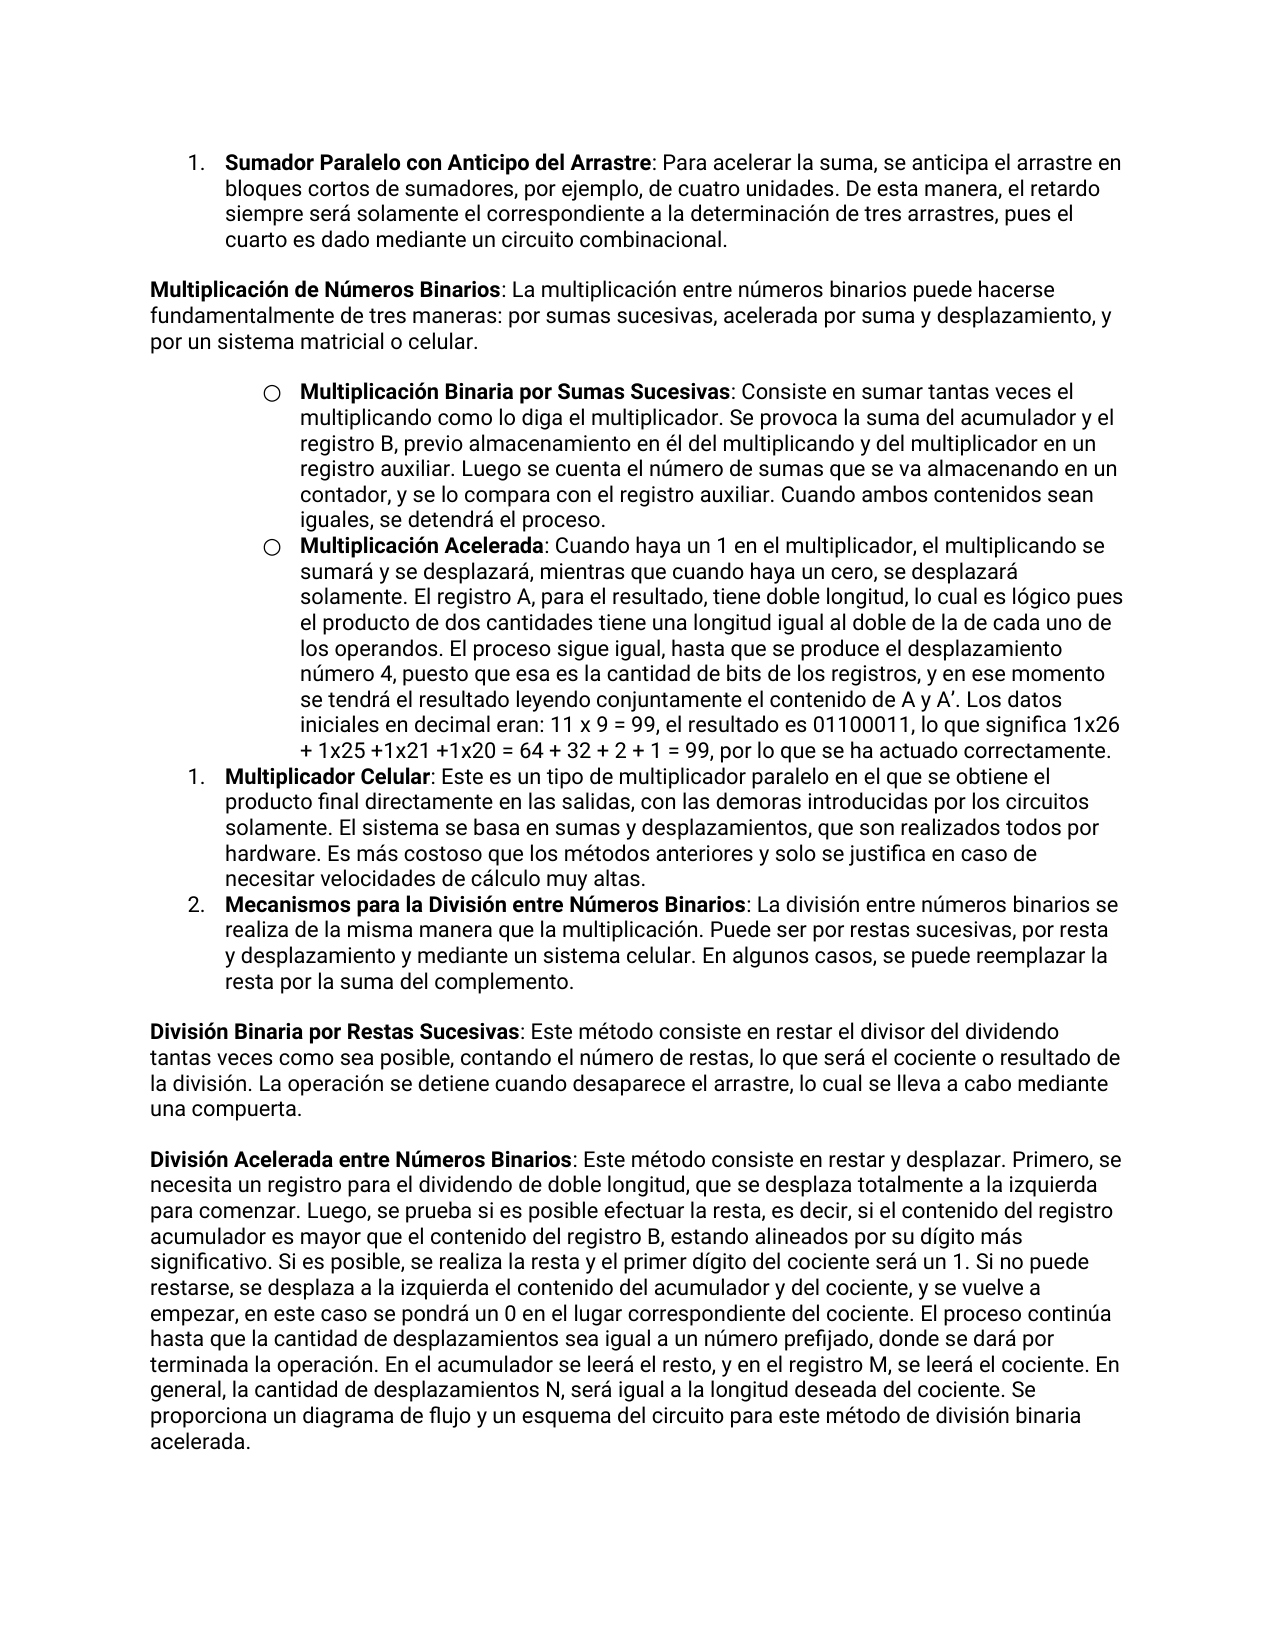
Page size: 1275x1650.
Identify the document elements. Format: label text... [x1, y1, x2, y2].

text Multiplicación de Números Binarios: La multiplicación entre números binarios puede hacerse fundamentalmente de tres maneras: por sumas sucesivas, acelerada por suma y desplazamiento, y por un sistema matricial o celular. [150, 277, 1125, 354]
list Multiplicación Acelerada: Cuando haya un 1 en el multiplicador, el multiplicando se sumará y se desplazará, mientras que cuando haya un cero, se desplazará solamente. El registro A, para el resultado, tiene doble longitud, lo cual es lógico pues el producto de dos cantidades tiene una longitud igual al doble de la de cada uno de los operandos. El proceso sigue igual, hasta que se produce el desplazamiento número 4, puesto que esa es la cantidad de bits de los registros, y en ese momento se tendrá el resultado leyendo conjuntamente el contenido de A y A’. Los datos iniciales en decimal eran: 11 x 9 = 99, el resultado es 01100011, lo que significa 1x26 + 1x25 +1x21 +1x20 = 64 + 32 + 2 + 1 = 99, por lo que se ha actuado correctamente. [262, 533, 1125, 764]
list Mecanismos para la División entre Números Binarios: La división entre números binarios se realiza de la misma manera que la multiplicación. Puede ser por restas sucesivas, por resta y desplazamiento y mediante un sistema celular. En algunos casos, se puede reemplazar la resta por la suma del complemento. [187, 892, 1125, 994]
text División Binaria por Restas Sucesivas: Este método consiste en restar el divisor del dividendo tantas veces como sea posible, contando el número de restas, lo que será el cociente o resultado de la división. La operación se detiene cuando desaparece el arrastre, lo cual se lleva a cabo mediante una compuerta. [150, 1019, 1125, 1122]
list Multiplicación Binaria por Sumas Sucesivas: Consiste en sumar tantas veces el multiplicando como lo diga el multiplicador. Se provoca la suma del acumulador y el registro B, previo almacenamiento en él del multiplicando y del multiplicador en un registro auxiliar. Luego se cuenta el número de sumas que se va almacenando en un contador, y se lo compara con el registro auxiliar. Cuando ambos contenidos sean iguales, se detendrá el proceso. [262, 379, 1125, 533]
text División Acelerada entre Números Binarios: Este método consiste en restar y desplazar. Primero, se necesita un registro para el dividendo de doble longitud, que se desplaza totalmente a la izquierda para comenzar. Luego, se prueba si es posible efectuar la resta, es decir, si el contenido del registro acumulador es mayor que el contenido del registro B, estando alineados por su dígito más significativo. Si es posible, se realiza la resta y el primer dígito del cociente será un 1. Si no puede restarse, se desplaza a la izquierda el contenido del acumulador y del cociente, y se vuelve a empezar, en este caso se pondrá un 0 en el lugar correspondiente del cociente. El proceso continúa hasta que la cantidad de desplazamientos sea igual a un número prefijado, donde se dará por terminada la operación. En el acumulador se leerá el resto, y en el registro M, se leerá el cociente. En general, la cantidad de desplazamientos N, será igual a la longitud deseada del cociente. Se proporciona un diagrama de flujo y un esquema del circuito para este método de división binaria acelerada. [150, 1147, 1125, 1454]
list Sumador Paralelo con Anticipo del Arrastre: Para acelerar la suma, se anticipa el arrastre en bloques cortos de sumadores, por ejemplo, de cuatro unidades. De esta manera, el retardo siempre será solamente el correspondiente a la determinación de tres arrastres, pues el cuarto es dado mediante un circuito combinacional. [187, 150, 1125, 252]
list Multiplicador Celular: Este es un tipo de multiplicador paralelo en el que se obtiene el producto final directamente en las salidas, con las demoras introducidas por los circuitos solamente. El sistema se basa en sumas y desplazamientos, que son realizados todos por hardware. Es más costoso que los métodos anteriores y solo se justifica en caso de necesitar velocidades de cálculo muy altas. [187, 764, 1125, 892]
